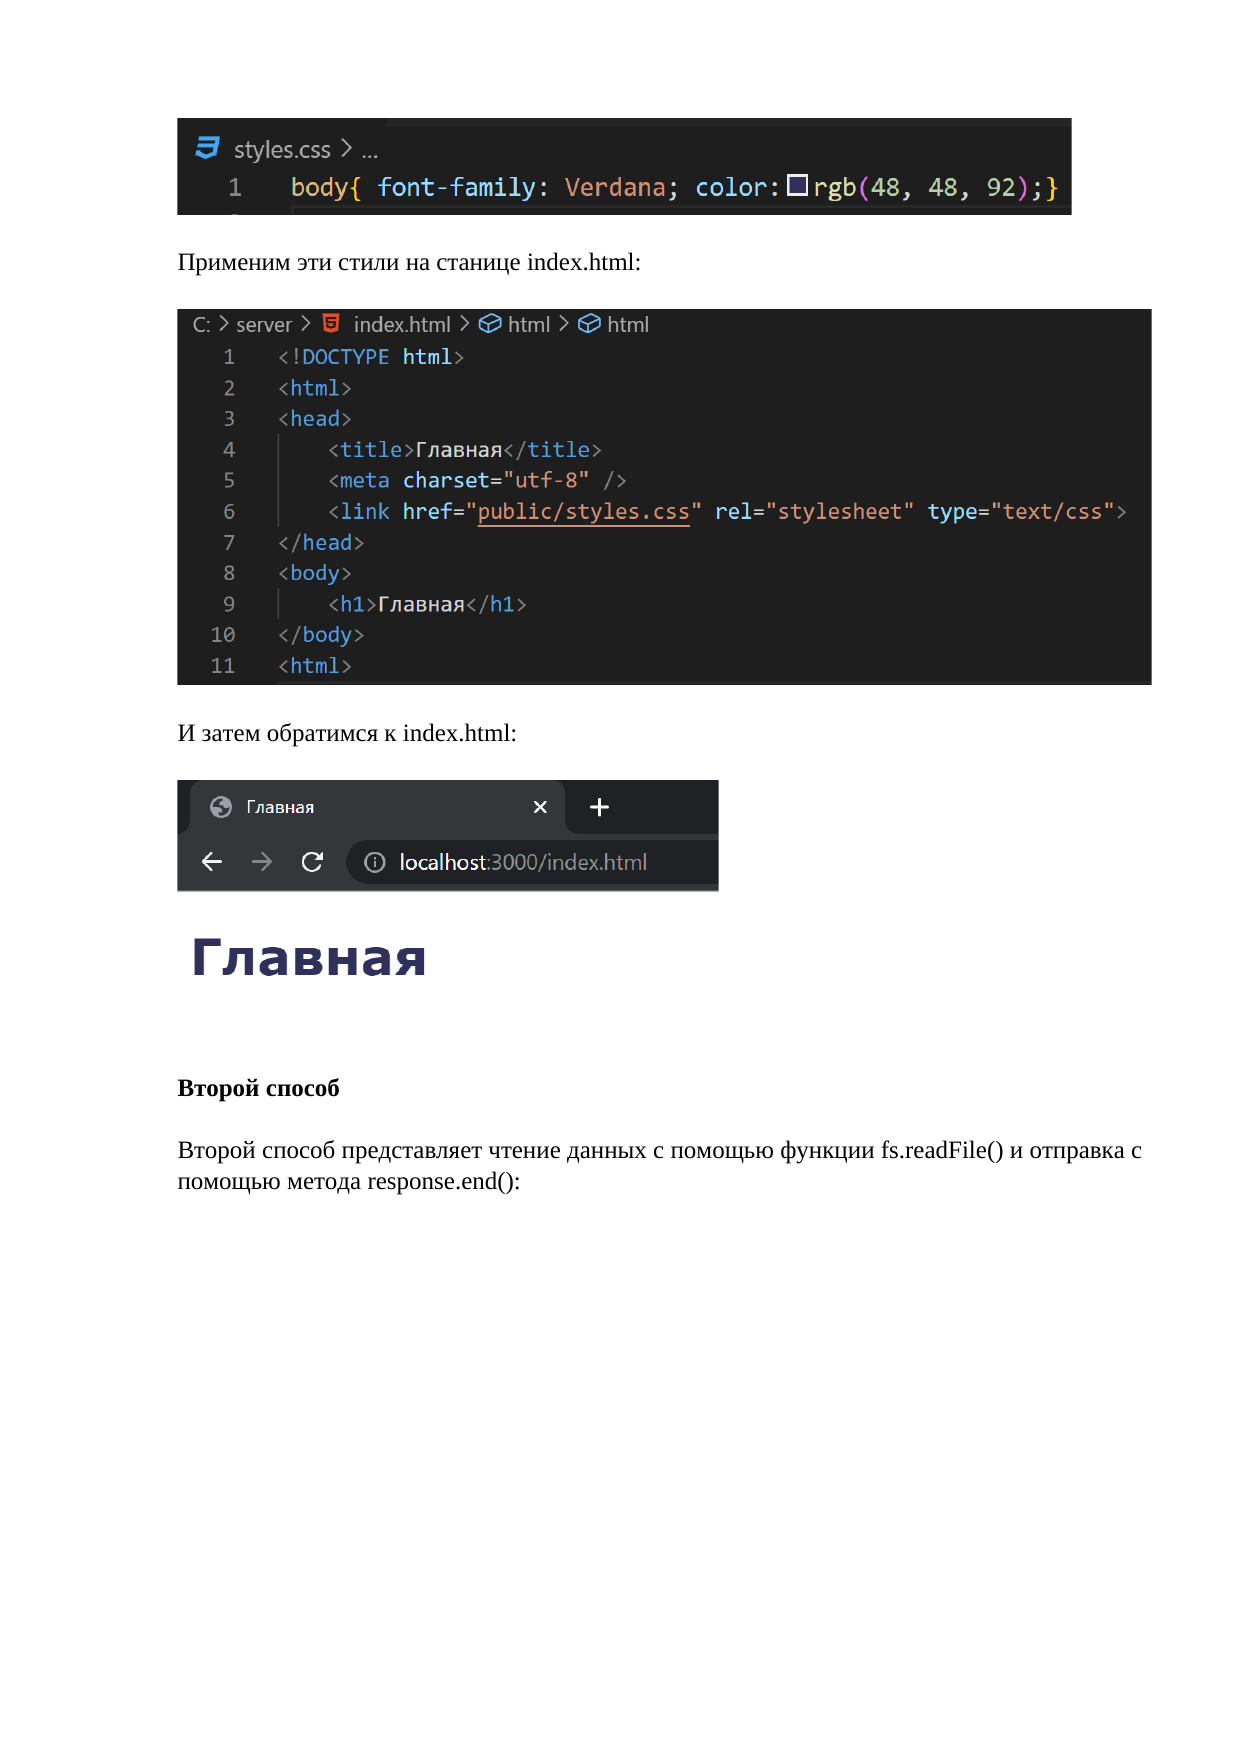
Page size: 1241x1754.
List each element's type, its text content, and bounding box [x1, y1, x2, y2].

text Второй способ представляет чтение данных с помощью функции fs.readFile() и отправка с помощью метода response.end(): [177, 1135, 1152, 1194]
text Применим эти стили на станице index.html: [177, 247, 1152, 276]
text И затем обратимся к index.html: [177, 718, 1152, 747]
text Второй способ [177, 1073, 1152, 1101]
picture [177, 118, 1072, 215]
picture [177, 309, 1152, 685]
picture [177, 780, 719, 1040]
